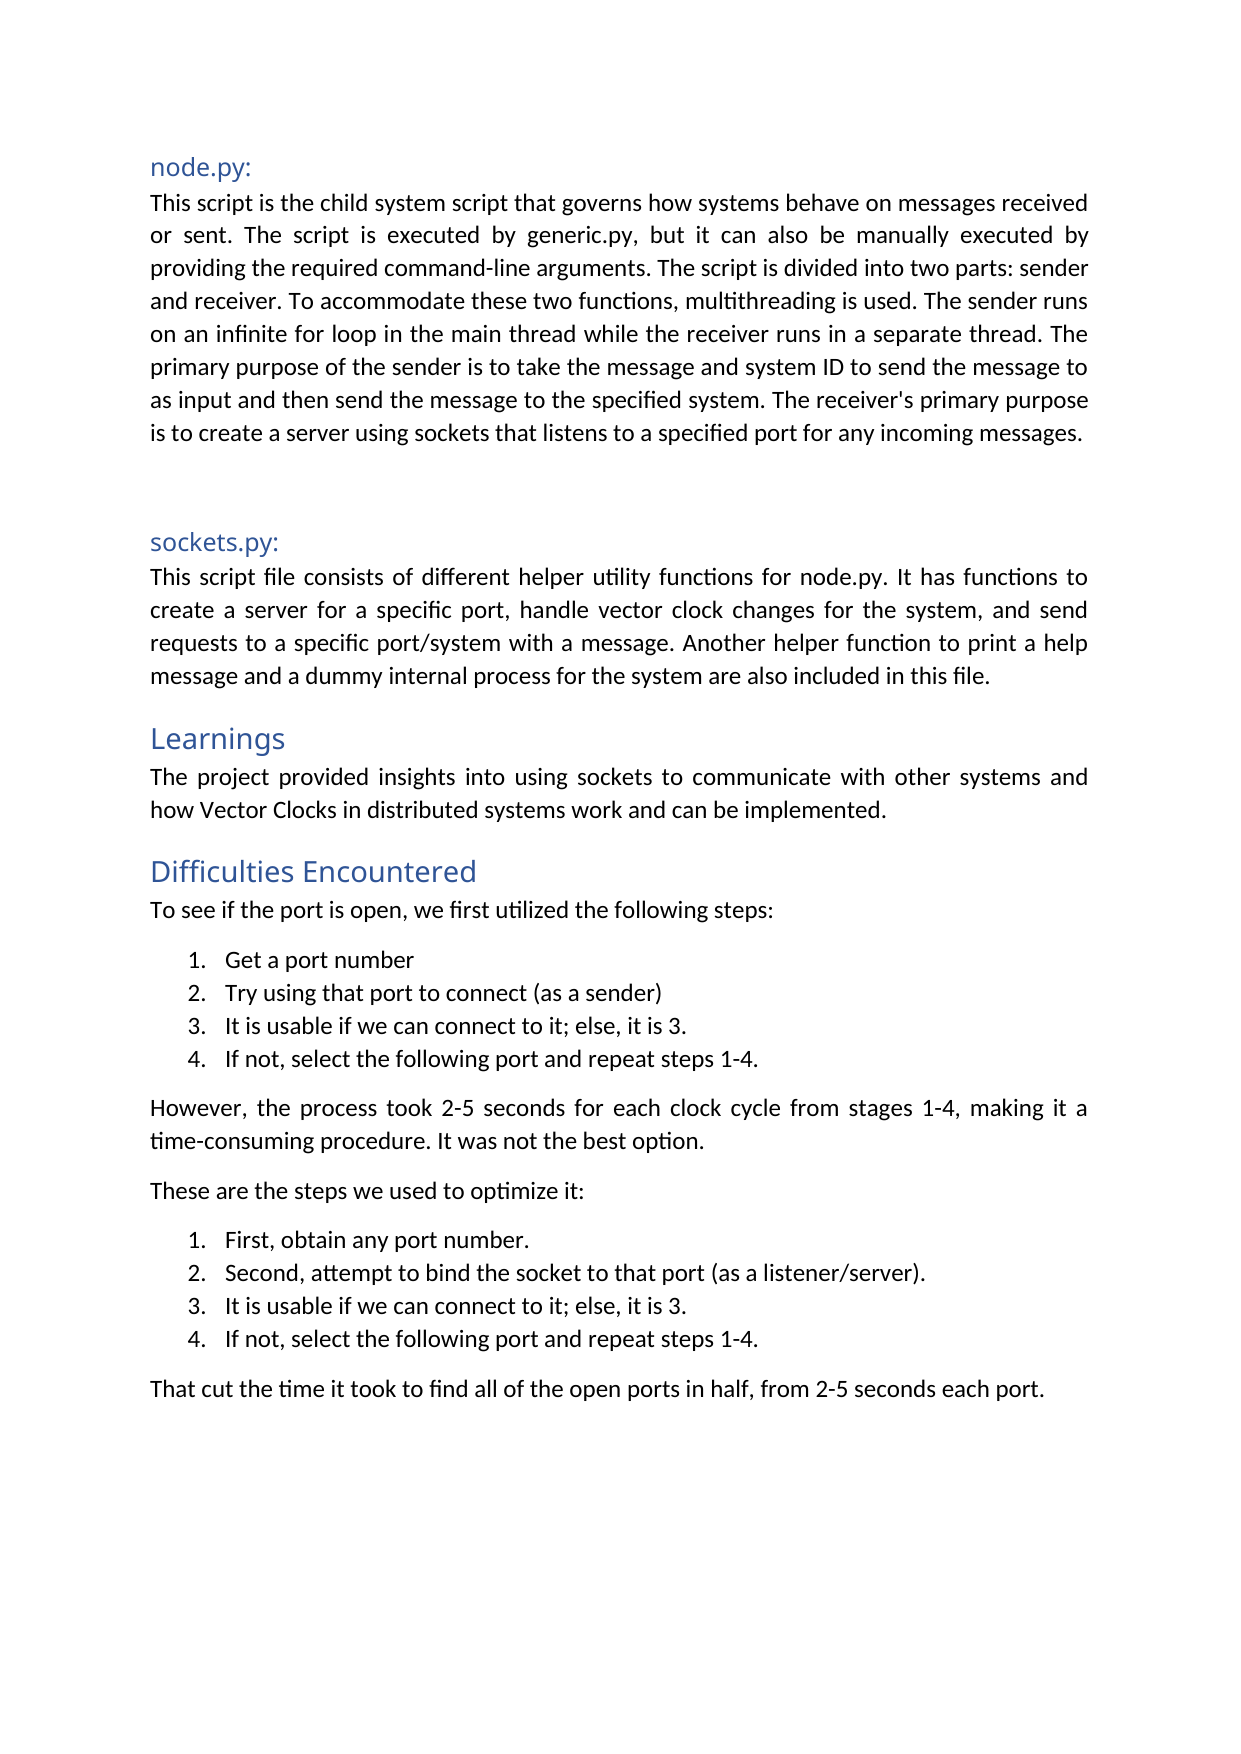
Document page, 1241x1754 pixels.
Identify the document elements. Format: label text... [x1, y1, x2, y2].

text To see if the port is open, we first utilized the following steps: [150, 894, 1090, 925]
list Second, attempt to bind the socket to that port (as a listener/server). [187, 1257, 1090, 1288]
list If not, select the following port and repeat steps 1-4. [187, 1043, 1090, 1073]
text These are the steps we used to optimize it: [150, 1175, 1090, 1206]
list Try using that port to connect (as a sender) [187, 977, 1090, 1008]
text However, the process took 2-5 seconds for each clock cycle from stages 1-4, making it a time-consuming procedure. It was not the best option. [150, 1092, 1090, 1156]
subtitle node.py: [150, 150, 1090, 184]
list Get a port number [187, 944, 1090, 975]
list First, obtain any port number. [187, 1224, 1090, 1255]
text That cut the time it took to find all of the open ports in half, from 2-5 seconds each port. [150, 1373, 1090, 1403]
text The project provided insights into using sockets to communicate with other systems and how Vector Clocks in distributed systems work and can be implemented. [150, 761, 1090, 824]
list It is usable if we can connect to it; else, it is 3. [187, 1290, 1090, 1321]
subtitle Learnings [150, 718, 1090, 758]
text This script is the child system script that governs how systems behave on messages received or sent. The script is executed by generic.py, but it can also be manually executed by providing the required command-line arguments. The script is divided into two parts: sender and receiver. To accommodate these two functions, multithreading is used. The sender runs on an infinite for loop in the main thread while the receiver runs in a separate thread. The primary purpose of the sender is to take the message and system ID to send the message to as input and then send the message to the specified system. The receiver's primary purpose is to create a server using sockets that listens to a specified port for any incoming messages. [150, 187, 1090, 448]
text This script file consists of different helper utility functions for node.py. It has functions to create a server for a specific port, handle vector clock changes for the system, and send requests to a specific port/system with a message. Another helper function to print a help message and a dummy internal process for the system are also included in this file. [150, 561, 1090, 691]
subtitle sockets.py: [150, 525, 1090, 559]
subtitle Difficulties Encountered [150, 852, 1090, 891]
list If not, select the following port and repeat steps 1-4. [187, 1323, 1090, 1354]
list It is usable if we can connect to it; else, it is 3. [187, 1010, 1090, 1041]
